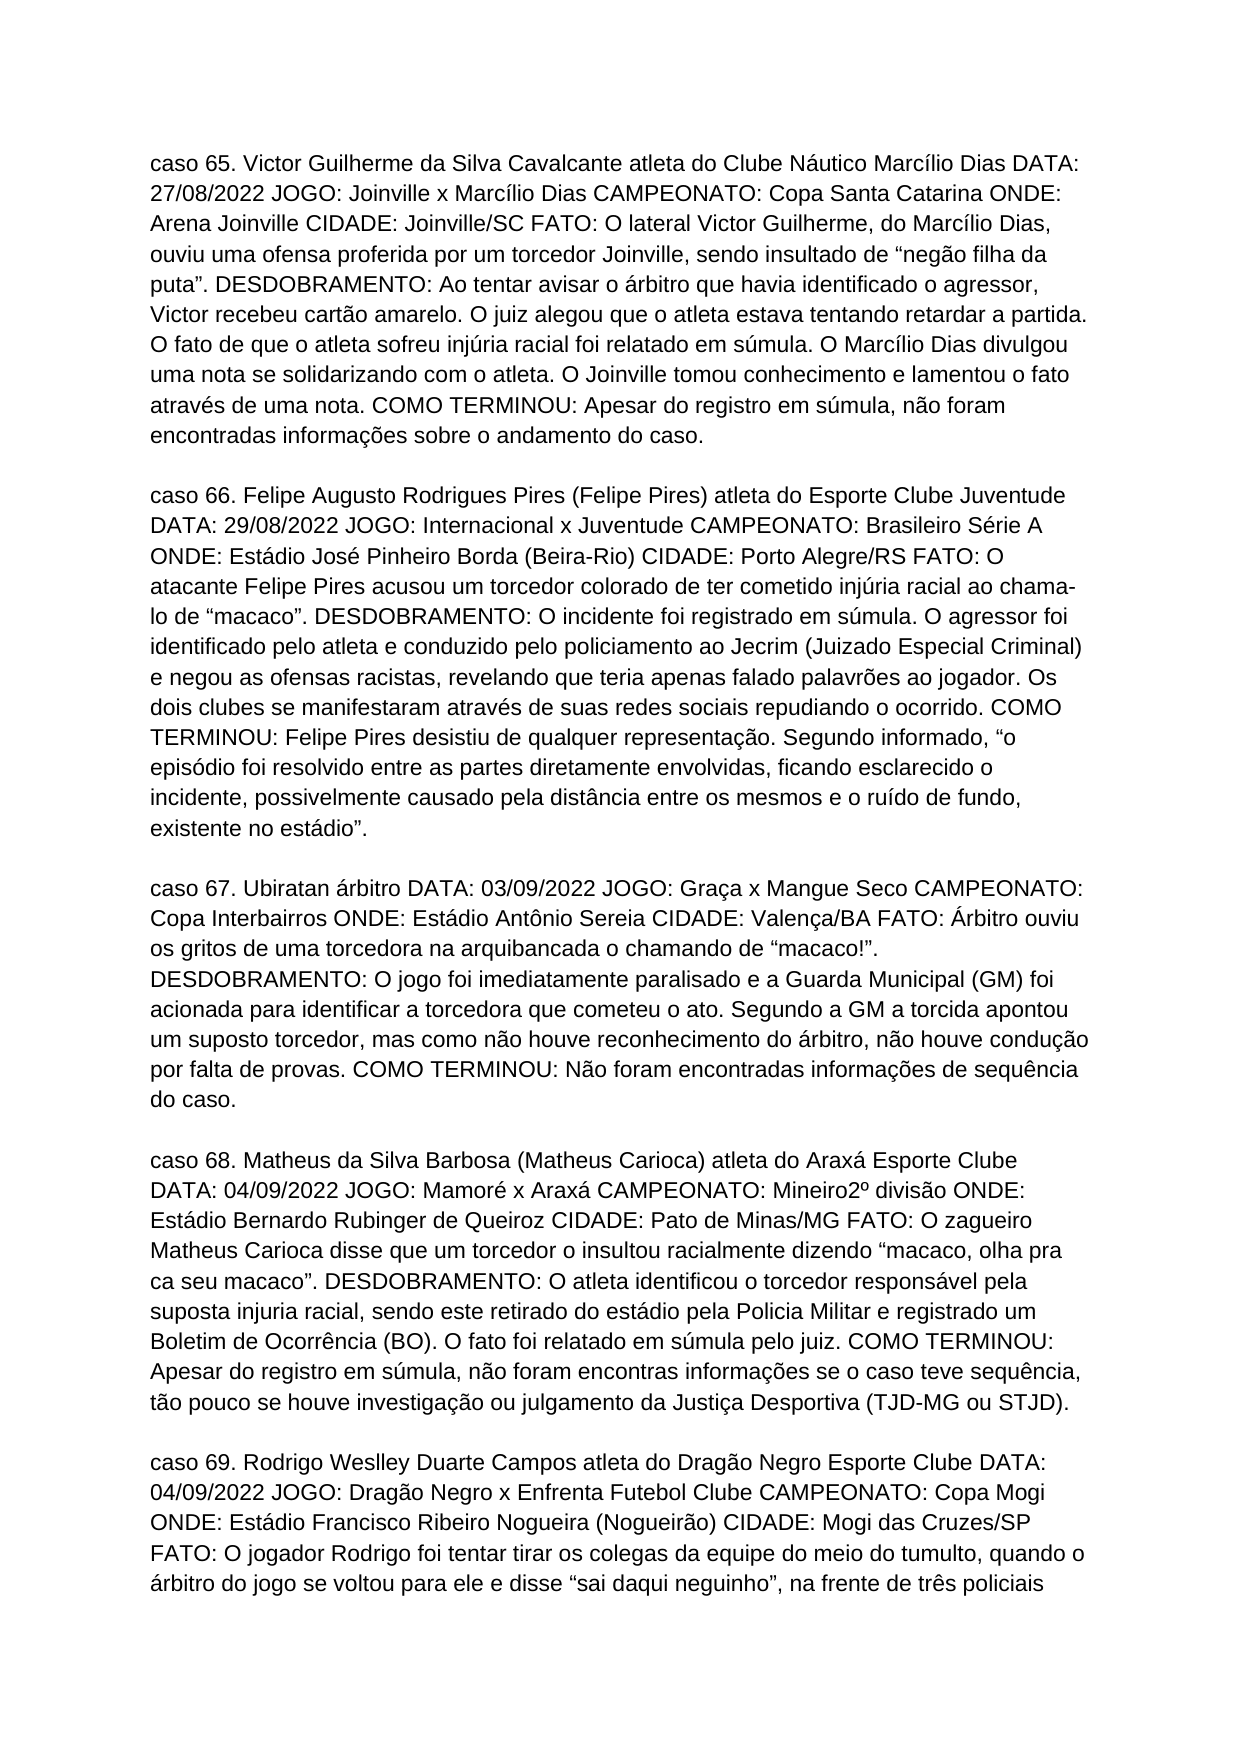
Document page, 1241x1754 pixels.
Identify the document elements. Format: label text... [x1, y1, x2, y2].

text caso 67. Ubiratan árbitro DATA: 03/09/2022 JOGO: Graça x Mangue Seco CAMPEONATO: Copa Interbairros ONDE: Estádio Antônio Sereia CIDADE: Valença/BA FATO: Árbitro ouviu os gritos de uma torcedora na arquibancada o chamando de “macaco!”. DESDOBRAMENTO: O jogo foi imediatamente paralisado e a Guarda Municipal (GM) foi acionada para identificar a torcedora que cometeu o ato. Segundo a GM a torcida apontou um suposto torcedor, mas como não houve reconhecimento do árbitro, não houve condução por falta de provas. COMO TERMINOU: Não foram encontradas informações de sequência do caso. [150, 875, 1090, 1113]
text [150, 1449, 1090, 1596]
text caso 68. Matheus da Silva Barbosa (Matheus Carioca) atleta do Araxá Esporte Clube DATA: 04/09/2022 JOGO: Mamoré x Araxá CAMPEONATO: Mineiro2º divisão ONDE: Estádio Bernardo Rubinger de Queiroz CIDADE: Pato de Minas/MG FATO: O zagueiro Matheus Carioca disse que um torcedor o insultou racialmente dizendo “macaco, olha pra ca seu macaco”. DESDOBRAMENTO: O atleta identificou o torcedor responsável pela suposta injuria racial, sendo este retirado do estádio pela Policia Militar e registrado um Boletim de Ocorrência (BO). O fato foi relatado em súmula pelo juiz. COMO TERMINOU: Apesar do registro em súmula, não foram encontras informações se o caso teve sequência, tão pouco se houve investigação ou julgamento da Justiça Desportiva (TJD-MG ou STJD). [150, 1147, 1090, 1415]
text caso 66. Felipe Augusto Rodrigues Pires (Felipe Pires) atleta do Esporte Clube Juventude DATA: 29/08/2022 JOGO: Internacional x Juventude CAMPEONATO: Brasileiro Série A ONDE: Estádio José Pinheiro Borda (Beira-Rio) CIDADE: Porto Alegre/RS FATO: O atacante Felipe Pires acusou um torcedor colorado de ter cometido injúria racial ao chama-lo de “macaco”. DESDOBRAMENTO: O incidente foi registrado em súmula. O agressor foi identificado pelo atleta e conduzido pelo policiamento ao Jecrim (Juizado Especial Criminal) e negou as ofensas racistas, revelando que teria apenas falado palavrões ao jogador. Os dois clubes se manifestaram através de suas redes sociais repudiando o ocorrido. COMO TERMINOU: Felipe Pires desistiu de qualquer representação. Segundo informado, “o episódio foi resolvido entre as partes diretamente envolvidas, ficando esclarecido o incidente, possivelmente causado pela distância entre os mesmos e o ruído de fundo, existente no estádio”. [150, 482, 1090, 841]
text caso 65. Victor Guilherme da Silva Cavalcante atleta do Clube Náutico Marcílio Dias DATA: 27/08/2022 JOGO: Joinville x Marcílio Dias CAMPEONATO: Copa Santa Catarina ONDE: Arena Joinville CIDADE: Joinville/SC FATO: O lateral Victor Guilherme, do Marcílio Dias, ouviu uma ofensa proferida por um torcedor Joinville, sendo insultado de “negão filha da puta”. DESDOBRAMENTO: Ao tentar avisar o árbitro que havia identificado o agressor, Victor recebeu cartão amarelo. O juiz alegou que o atleta estava tentando retardar a partida. O fato de que o atleta sofreu injúria racial foi relatado em súmula. O Marcílio Dias divulgou uma nota se solidarizando com o atleta. O Joinville tomou conhecimento e lamentou o fato através de uma nota. COMO TERMINOU: Apesar do registro em súmula, não foram encontradas informações sobre o andamento do caso. [150, 150, 1090, 448]
